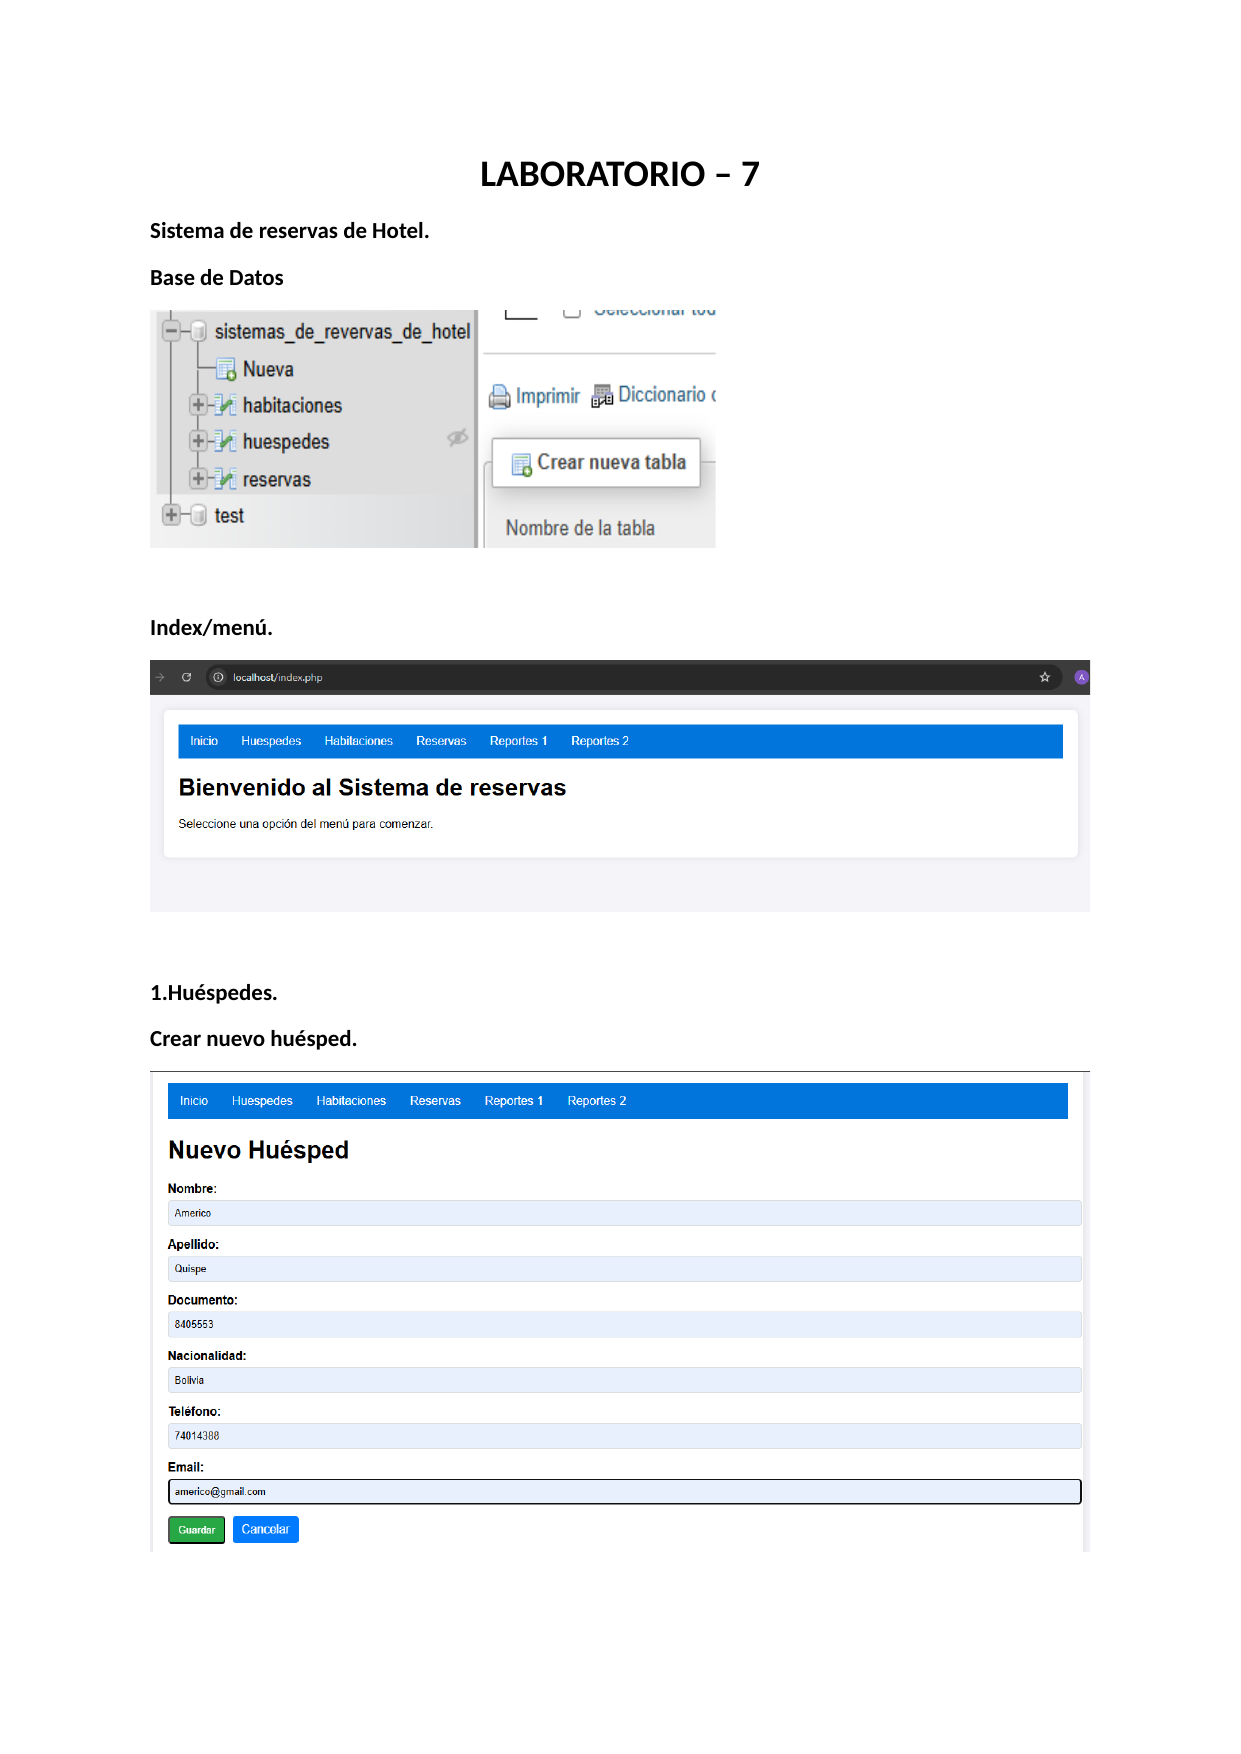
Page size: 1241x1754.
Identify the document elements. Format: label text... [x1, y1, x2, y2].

text Base de Datos [150, 263, 1090, 291]
text LABORATORIO – 7 [150, 150, 1090, 196]
text Sistema de reservas de Hotel. [150, 216, 1090, 244]
text Crear nuevo huésped. [150, 1024, 1090, 1053]
text Index/menú. [150, 613, 1090, 641]
text 1.Huéspedes. [150, 978, 1090, 1006]
